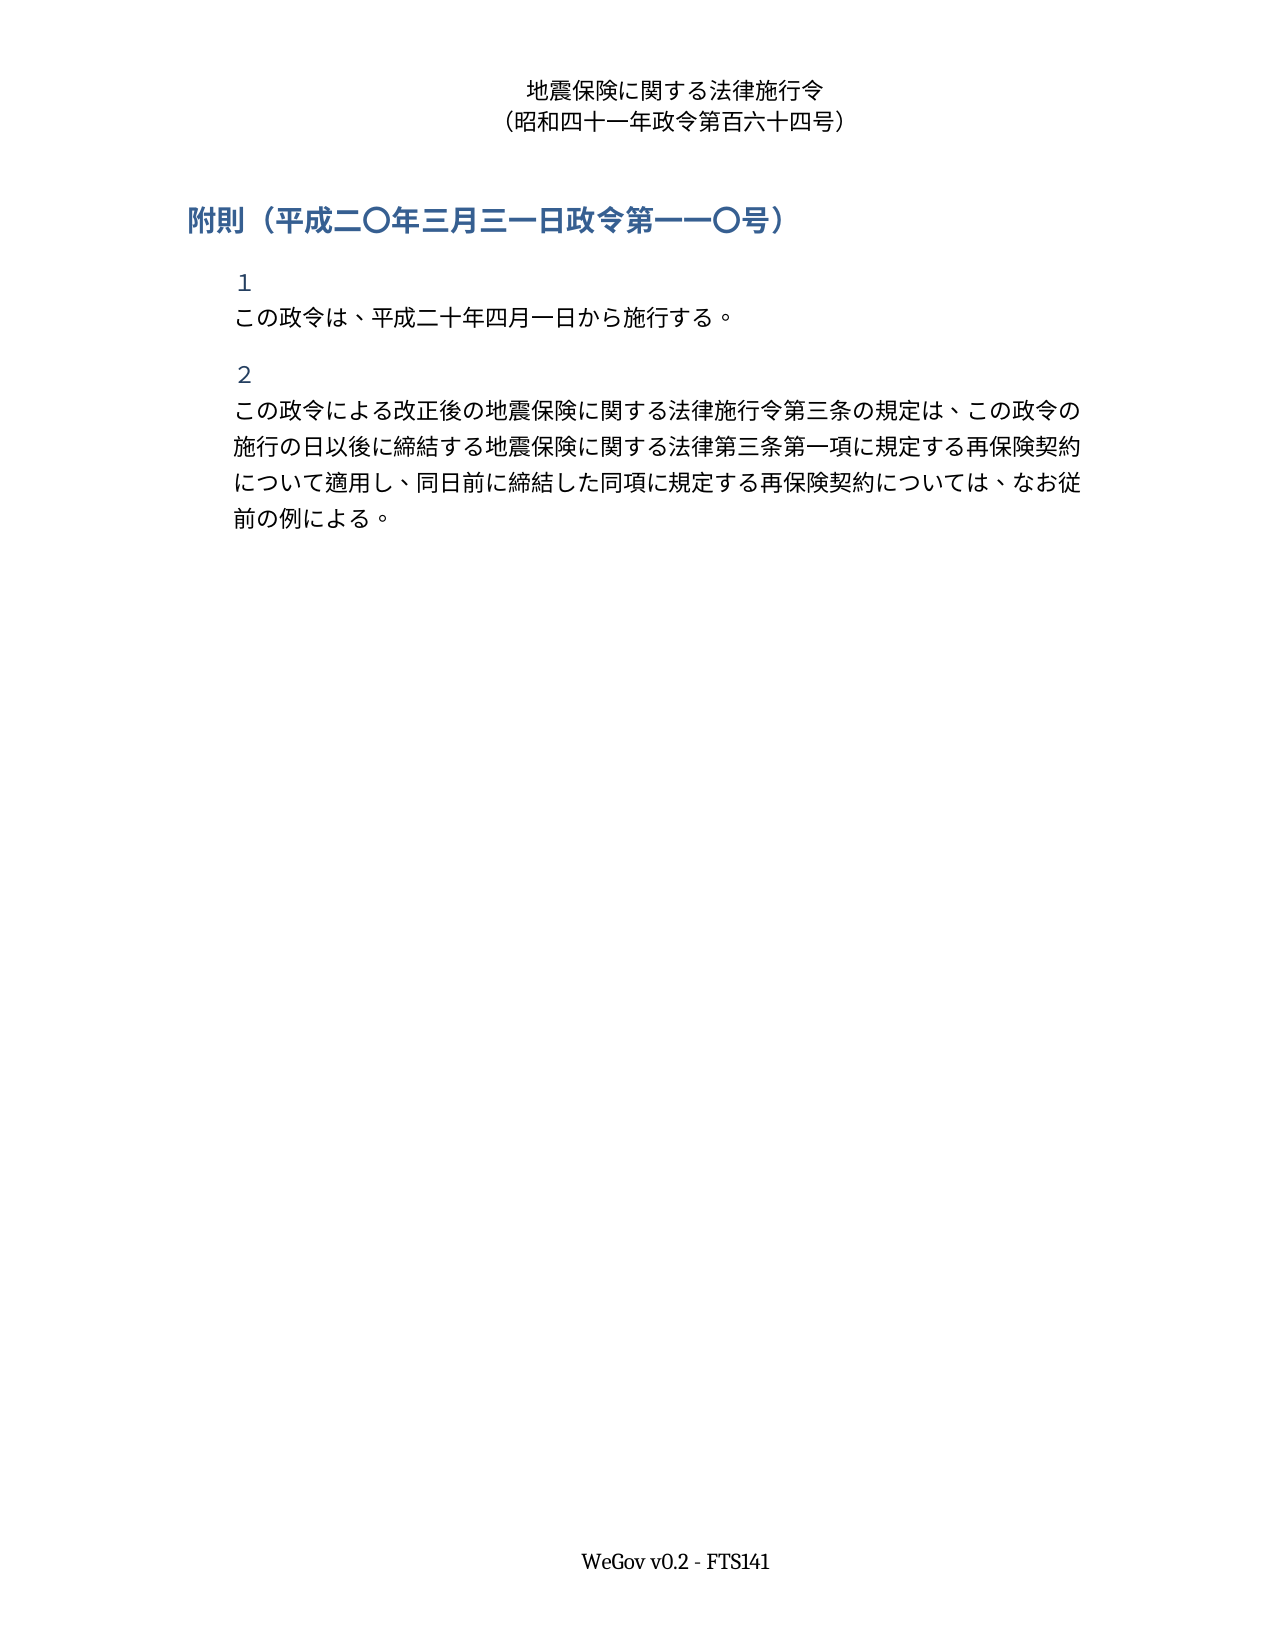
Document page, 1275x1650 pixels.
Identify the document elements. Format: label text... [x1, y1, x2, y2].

subtitle 附則（平成二〇年三月三一日政令第一一〇号） [187, 200, 1087, 240]
text この政令による改正後の地震保険に関する法律施行令第三条の規定は、この政令の施行の日以後に締結する地震保険に関する法律第三条第一項に規定する再保険契約について適用し、同日前に締結した同項に規定する再保険契約については、なお従前の例による。 [233, 395, 1087, 534]
subtitle ２ [233, 359, 1087, 390]
text この政令は、平成二十年四月一日から施行する。 [233, 302, 1087, 334]
subtitle １ [233, 266, 1087, 298]
